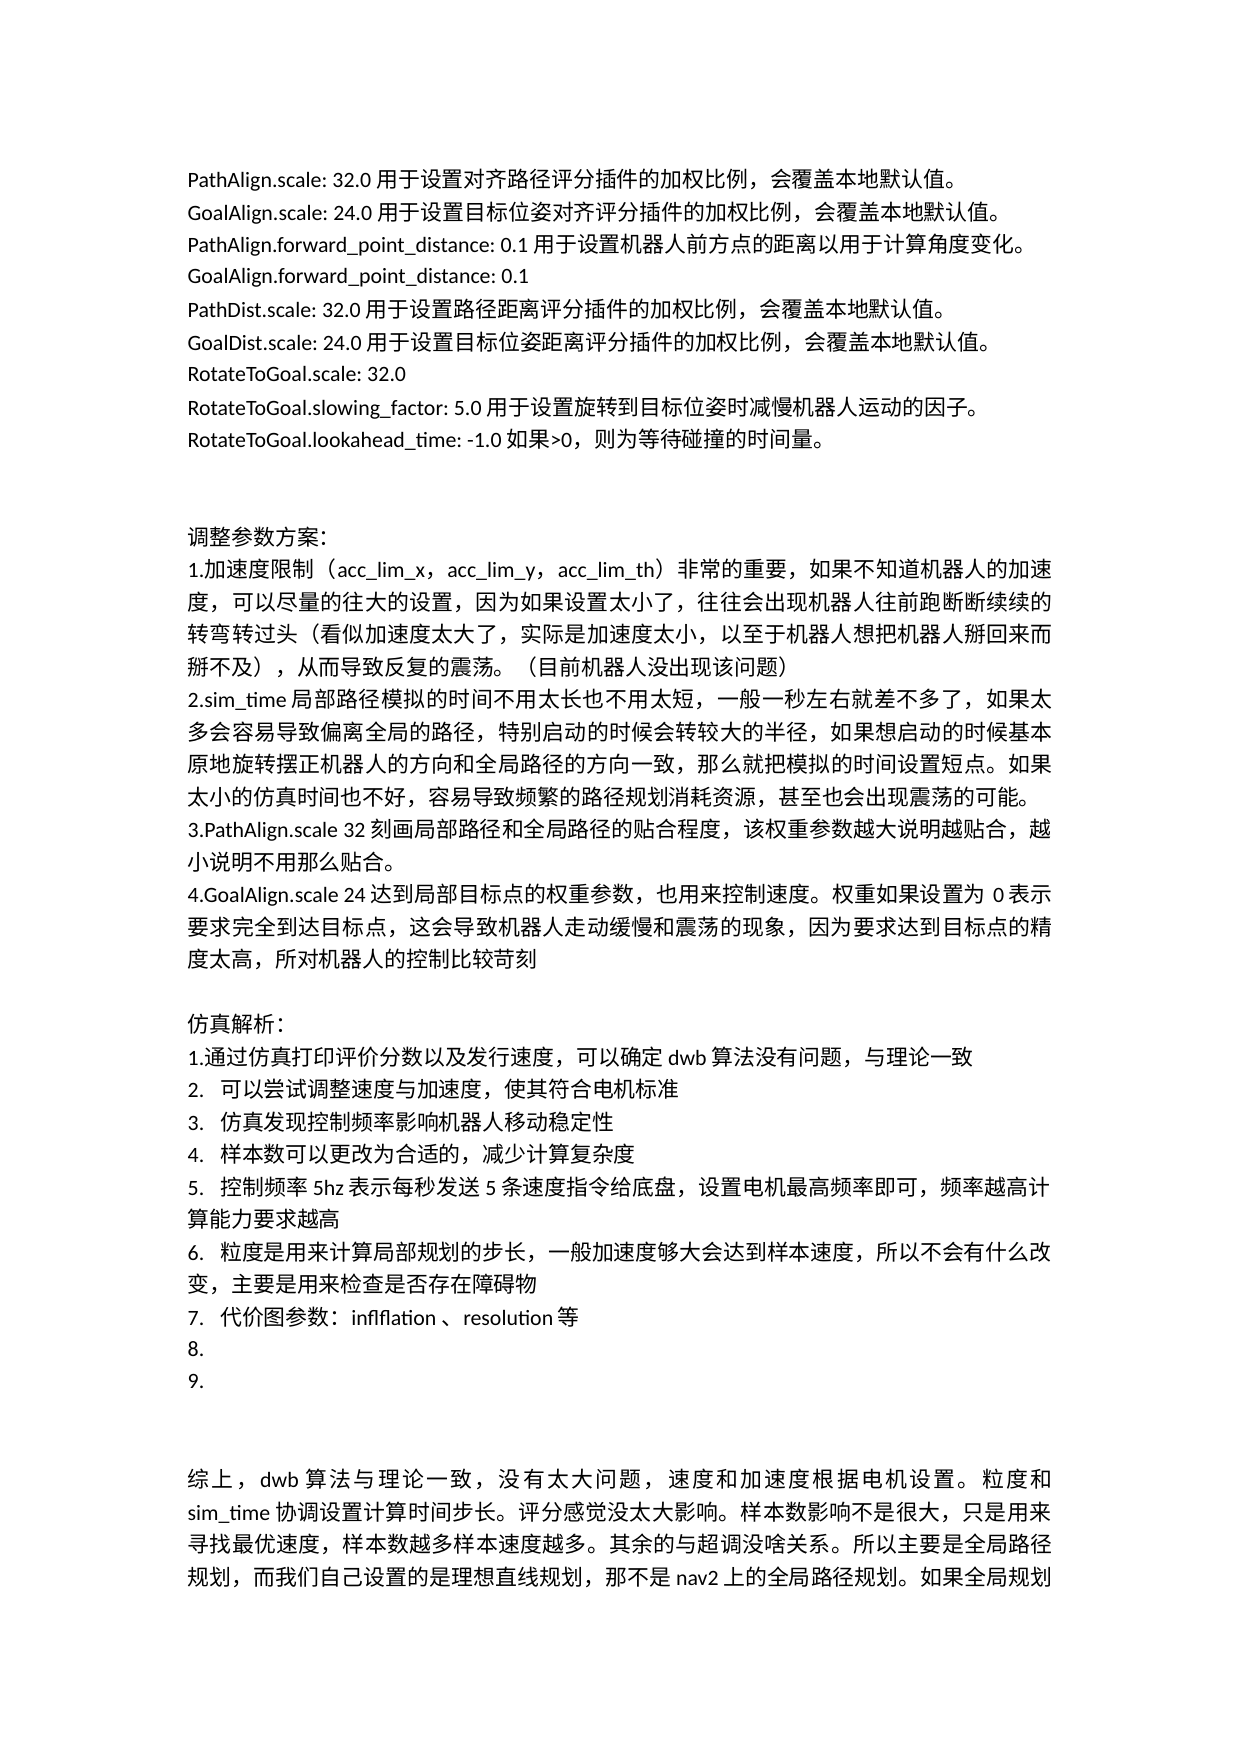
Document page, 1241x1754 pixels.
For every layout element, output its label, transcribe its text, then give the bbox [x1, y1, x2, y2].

list 样本数可以更改为合适的，减少计算复杂度 [187, 1137, 1053, 1169]
list 可以尝试调整速度与加速度，使其符合电机标准 [187, 1072, 1053, 1104]
list 粒度是用来计算局部规划的步长，一般加速度够大会达到样本速度，所以不会有什么改变，主要是用来检查是否存在障碍物 [187, 1234, 1053, 1299]
list 1.加速度限制（acc_lim_x，acc_lim_y，acc_lim_th）非常的重要，如果不知道机器人的加速度，可以尽量的往大的设置，因为如果设置太小了，往往会出现机器人往前跑断断续续的，转弯转过头（看似加速度太大了，实际是加速度太小，以至于机器人想把机器人掰回来而掰不及），从而导致反复的震荡。（目前机器人没出现该问题） [187, 552, 1053, 682]
list PathAlign.scale: 32.0 用于设置对齐路径评分插件的加权比例，会覆盖本地默认值。 [187, 162, 1053, 194]
list 4.GoalAlign.scale 24达到局部目标点的权重参数，也用来控制速度。权重如果设置为0表示要求完全到达目标点，这会导致机器人走动缓慢和震荡的现象，因为要求达到目标点的精度太高，所对机器人的控制比较苛刻 [187, 877, 1053, 974]
list 控制频率5hz表示每秒发送5条速度指令给底盘，设置电机最高频率即可，频率越高计算能力要求越高 [187, 1169, 1053, 1234]
list 调整参数方案： [187, 519, 1053, 552]
list 仿真解析： 1.通过仿真打印评价分数以及发行速度，可以确定dwb算法没有问题，与理论一致 [187, 1007, 1053, 1072]
list 仿真发现控制频率影响机器人移动稳定性 [187, 1104, 1053, 1137]
list 2.sim_time局部路径模拟的时间不用太长也不用太短，一般一秒左右就差不多了，如果太多会容易导致偏离全局的路径，特别启动的时候会转较大的半径，如果想启动的时候基本原地旋转摆正机器人的方向和全局路径的方向一致，那么就把模拟的时间设置短点。如果太小的仿真时间也不好，容易导致频繁的路径规划消耗资源，甚至也会出现震荡的可能。 [187, 682, 1053, 812]
list GoalAlign.forward_point_distance: 0.1 [187, 259, 1053, 292]
list RotateToGoal.scale: 32.0 [187, 357, 1053, 389]
list GoalAlign.scale: 24.0 用于设置目标位姿对齐评分插件的加权比例，会覆盖本地默认值。 [187, 194, 1053, 227]
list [187, 1462, 1053, 1592]
list GoalDist.scale: 24.0 用于设置目标位姿距离评分插件的加权比例，会覆盖本地默认值。 [187, 324, 1053, 357]
list PathAlign.forward_point_distance: 0.1 用于设置机器人前方点的距离以用于计算角度变化。 [187, 227, 1053, 259]
list RotateToGoal.slowing_factor: 5.0 用于设置旋转到目标位姿时减慢机器人运动的因子。 [187, 389, 1053, 422]
list 代价图参数：inflflation 、resolution等 [187, 1299, 1053, 1332]
list 3.PathAlign.scale 32刻画局部路径和全局路径的贴合程度，该权重参数越大说明越贴合，越小说明不用那么贴合。 [187, 812, 1053, 877]
list PathDist.scale: 32.0 用于设置路径距离评分插件的加权比例，会覆盖本地默认值。 [187, 292, 1053, 324]
list RotateToGoal.lookahead_time: -1.0 如果>0，则为等待碰撞的时间量。 [187, 422, 1053, 454]
